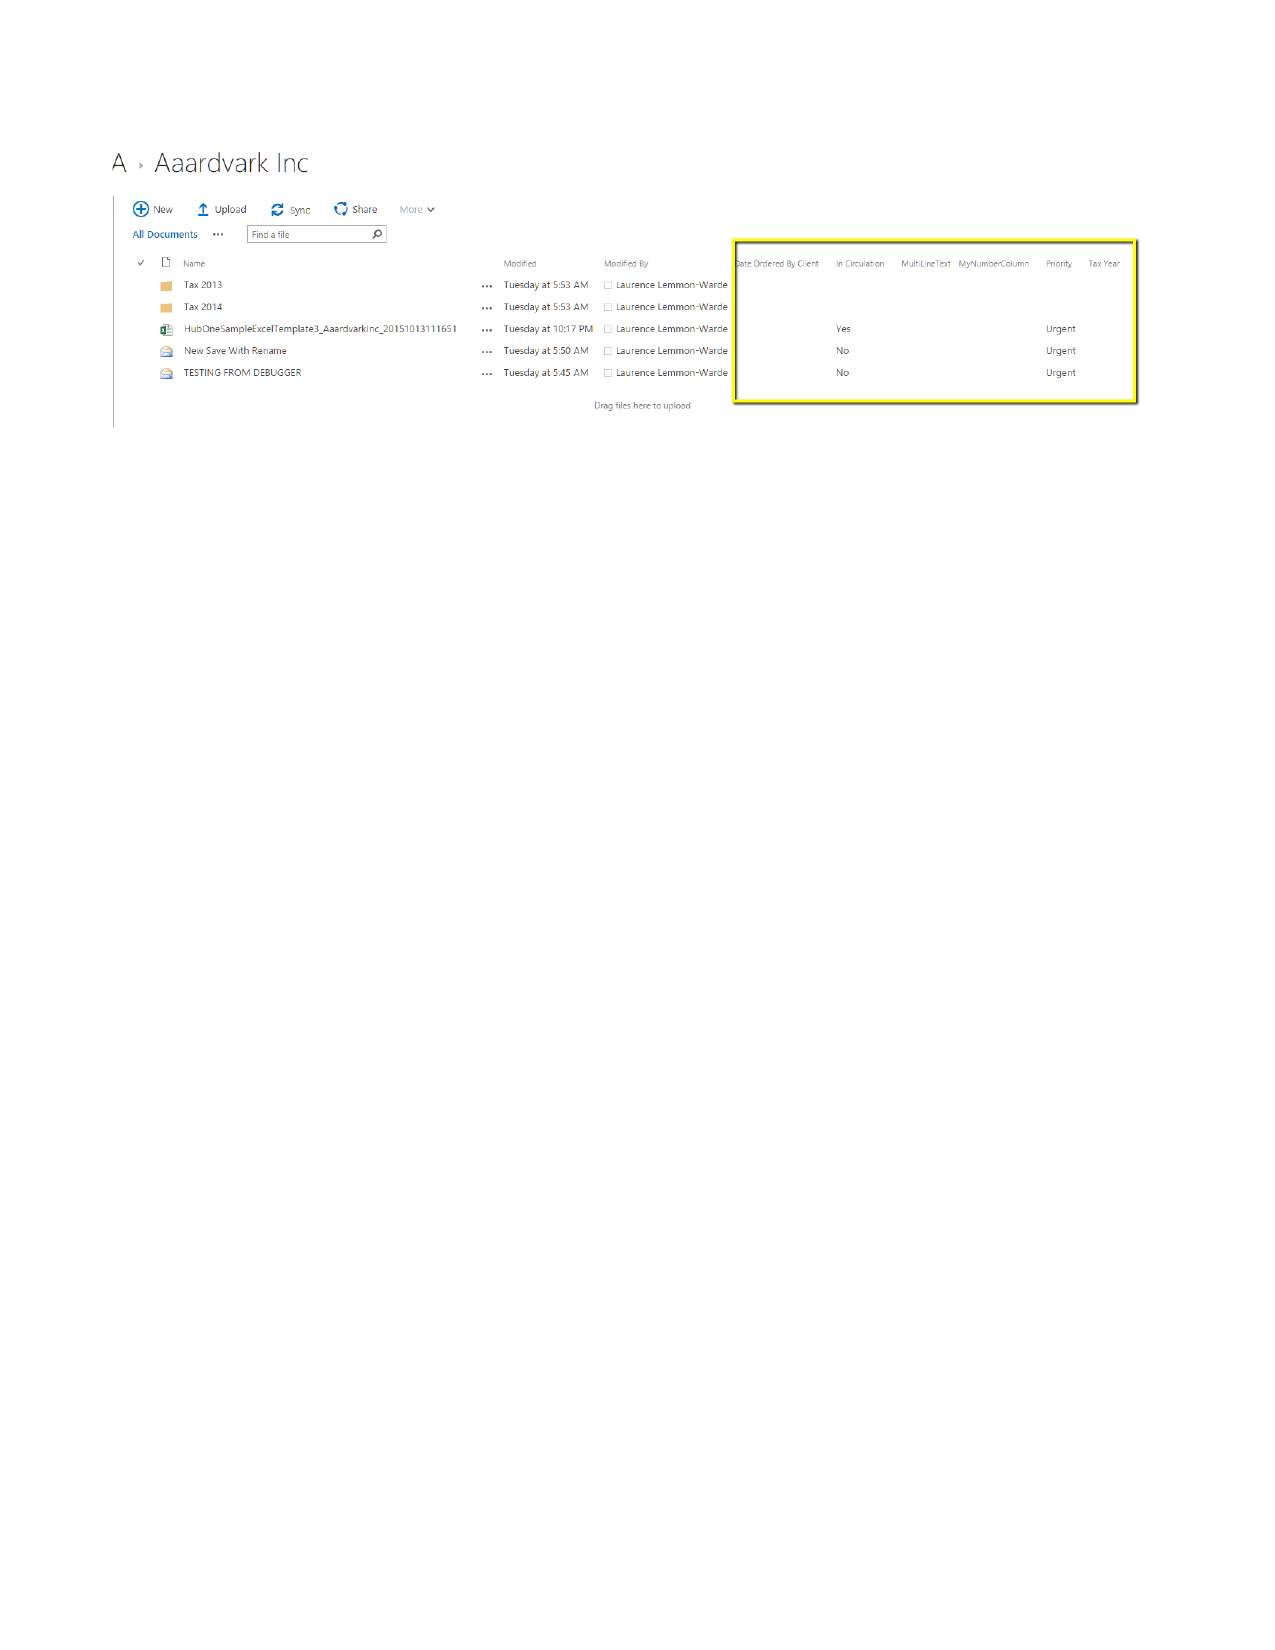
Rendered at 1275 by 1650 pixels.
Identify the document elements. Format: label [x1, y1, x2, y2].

picture [112, 150, 1163, 427]
